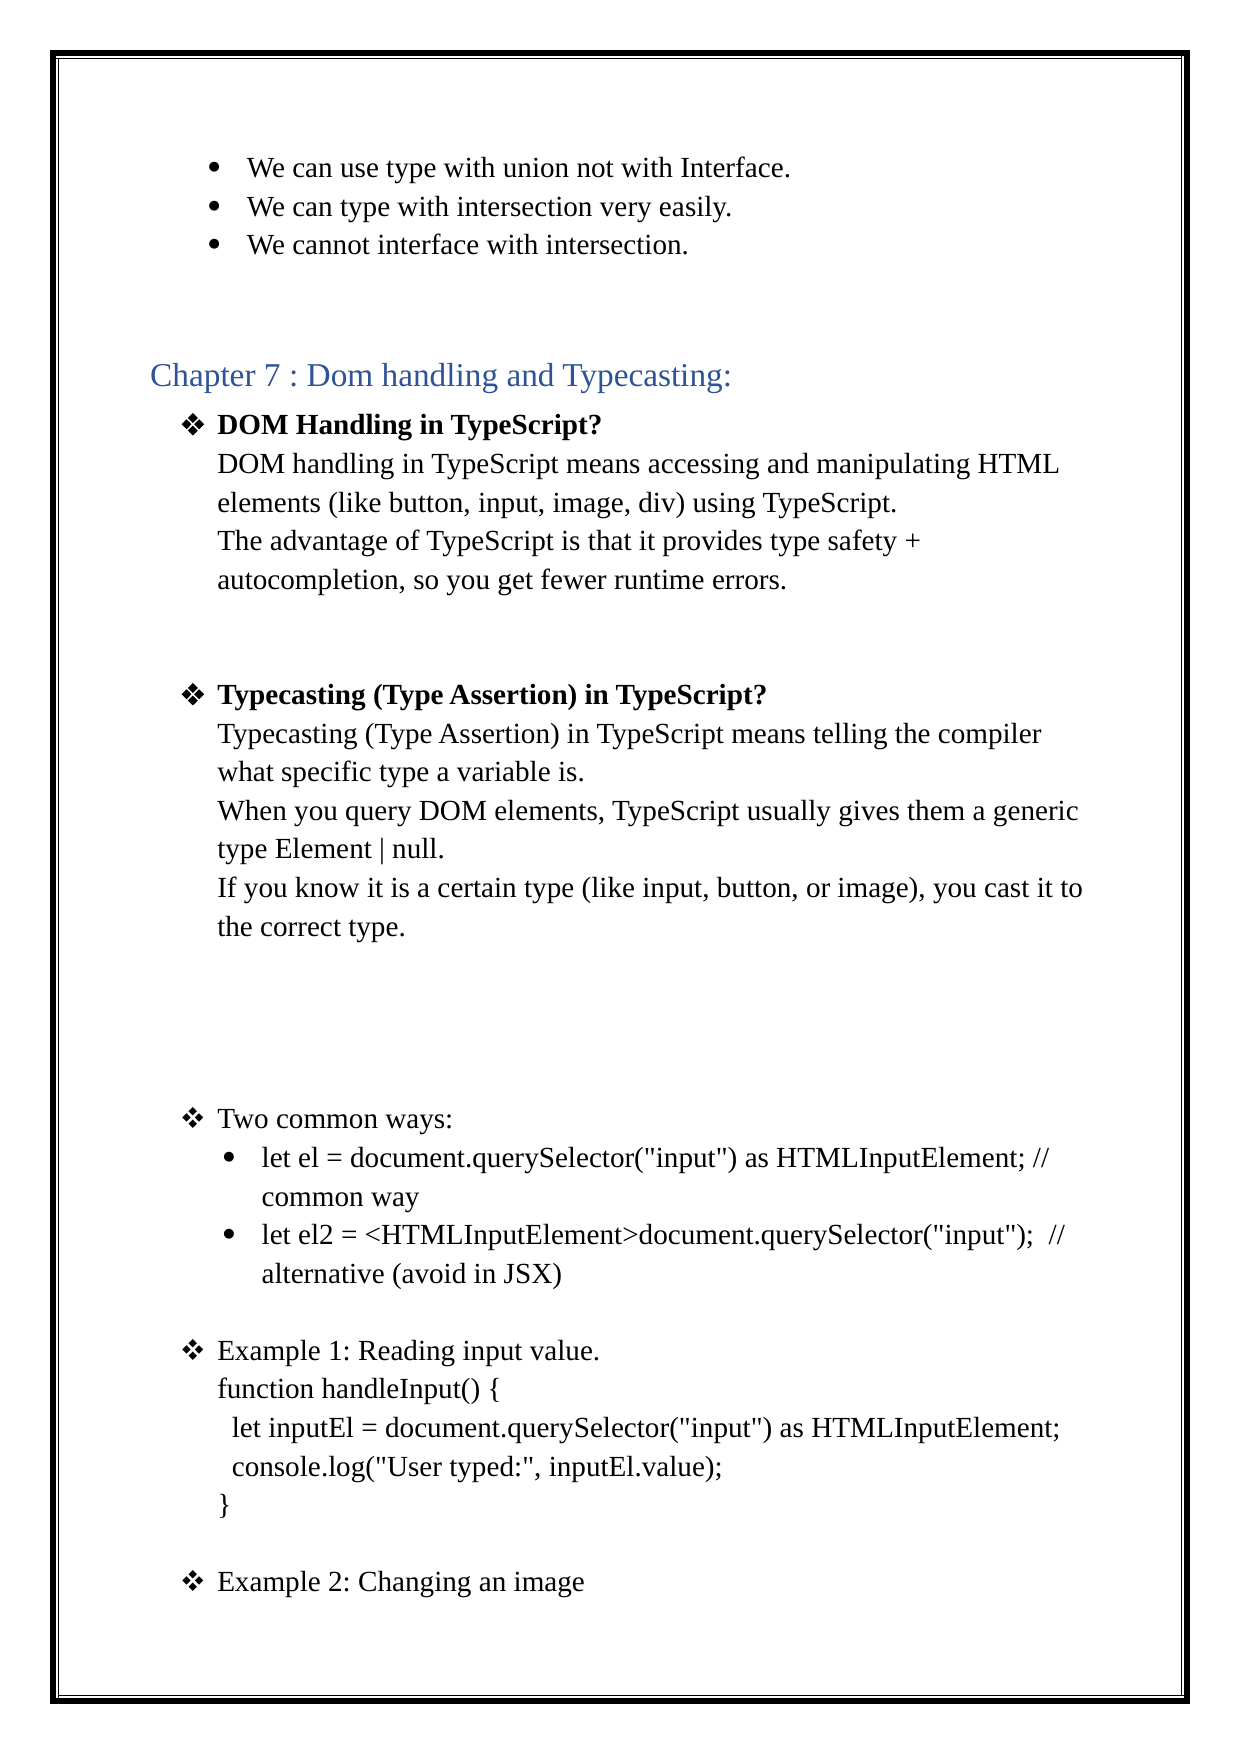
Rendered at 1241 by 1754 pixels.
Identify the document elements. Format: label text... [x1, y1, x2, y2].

list Example 2: Changing an image [179, 1564, 1090, 1598]
list let el2 = <HTMLInputElement>document.querySelector("input"); // alternative (avoid in JSX) [224, 1217, 1090, 1289]
list DOM Handling in TypeScript? [179, 407, 1090, 441]
list Typecasting (Type Assertion) in TypeScript? [179, 677, 1090, 711]
list Typecasting (Type Assertion) in TypeScript means telling the compiler what specific type a variable is. [217, 716, 1090, 788]
list function handleInput() { [217, 1372, 1090, 1405]
list If you know it is a certain type (like input, button, or image), you cast it to the correct type. [217, 870, 1090, 942]
list Two common ways: [179, 1101, 1090, 1135]
subtitle : Dom handling and Typecasting: [150, 355, 1090, 393]
list We cannot interface with intersection. [209, 227, 1090, 261]
list The advantage of TypeScript is that it provides type safety + autocompletion, so you get fewer runtime errors. [217, 523, 1090, 595]
list let inputEl = document.querySelector("input") as HTMLInputElement; [217, 1410, 1090, 1444]
list console.log("User typed:", inputEl.value); [217, 1449, 1090, 1482]
list } [217, 1487, 1090, 1521]
list When you query DOM elements, TypeScript usually gives them a generic type Element | null. [217, 793, 1090, 865]
list We can type with intersection very easily. [209, 189, 1090, 222]
list DOM handling in TypeScript means accessing and manipulating HTML elements (like button, input, image, div) using TypeScript. [217, 446, 1090, 518]
list let el = document.querySelector("input") as HTMLInputElement; // common way [224, 1140, 1090, 1212]
list We can use type with union not with Interface. [209, 150, 1090, 184]
list Example 1: Reading input value. [179, 1333, 1090, 1367]
